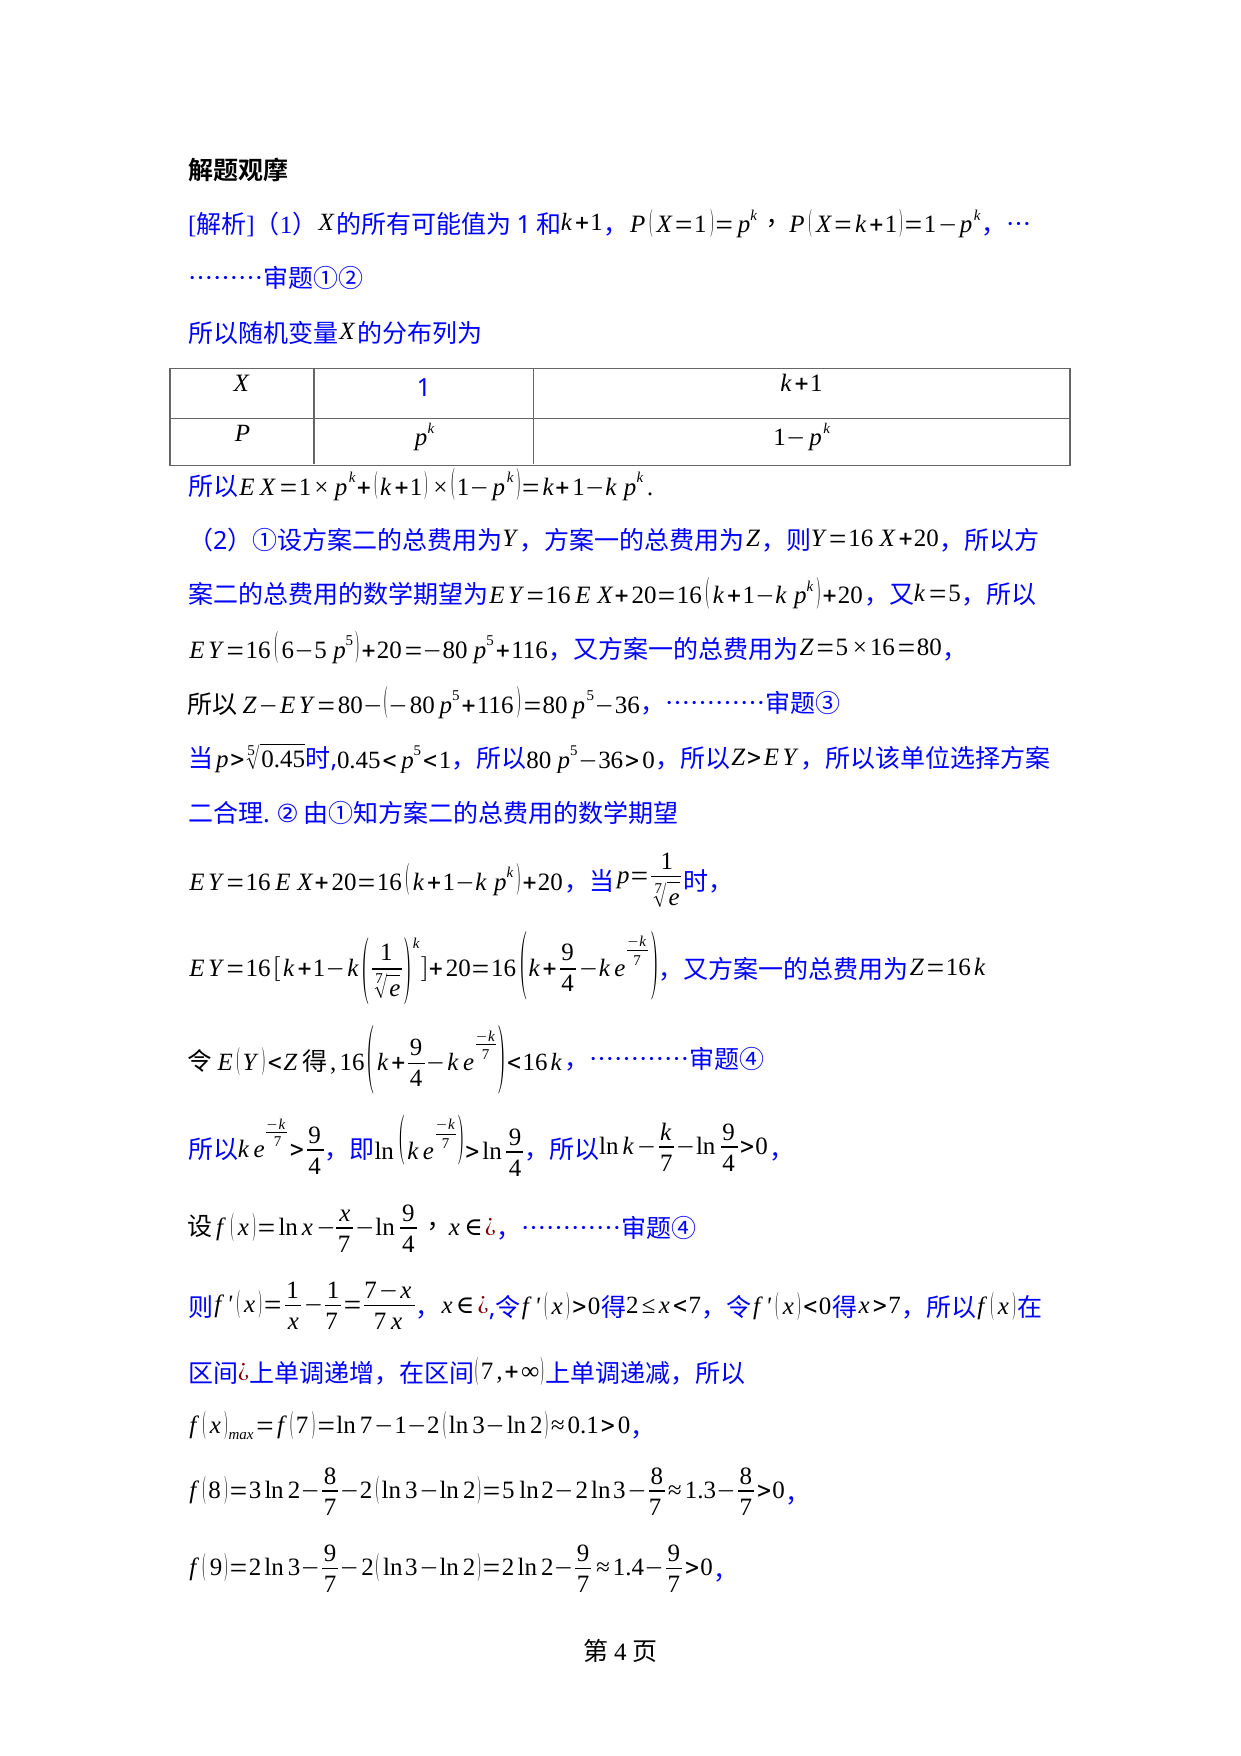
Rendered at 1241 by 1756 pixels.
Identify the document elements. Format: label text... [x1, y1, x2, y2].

text ，…………审题③ [188, 683, 1052, 721]
text （2）①设方案二的总费用为，方案一的总费用为，则，所以方案二的总费用的数学期望为，又，所以，又方案一的总费用为， [188, 520, 1052, 665]
table_header 1 [315, 369, 533, 417]
text [解析]（1）的所有可能值为1和，，…………审题①② [188, 204, 1052, 295]
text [188, 1276, 1052, 1598]
table_header [171, 369, 313, 417]
table_cell [171, 419, 313, 464]
text 当时,，所以，所以，所以该单位选择方案二合理. ②由①知方案二的总费用的数学期望，当时，，又方案一的总费用为 [188, 739, 1052, 1006]
text 所以，即，所以， [188, 1114, 1052, 1181]
table_cell [315, 419, 533, 464]
text ，…………审题④ [188, 1024, 1052, 1096]
text 解题观摩 [188, 150, 1052, 186]
text ，…………审题④ [188, 1199, 1052, 1258]
table_header [534, 369, 1069, 417]
text 所以随机变量的分布列为 [188, 313, 1052, 349]
text 所以 [188, 466, 1052, 502]
table_cell [534, 419, 1069, 464]
